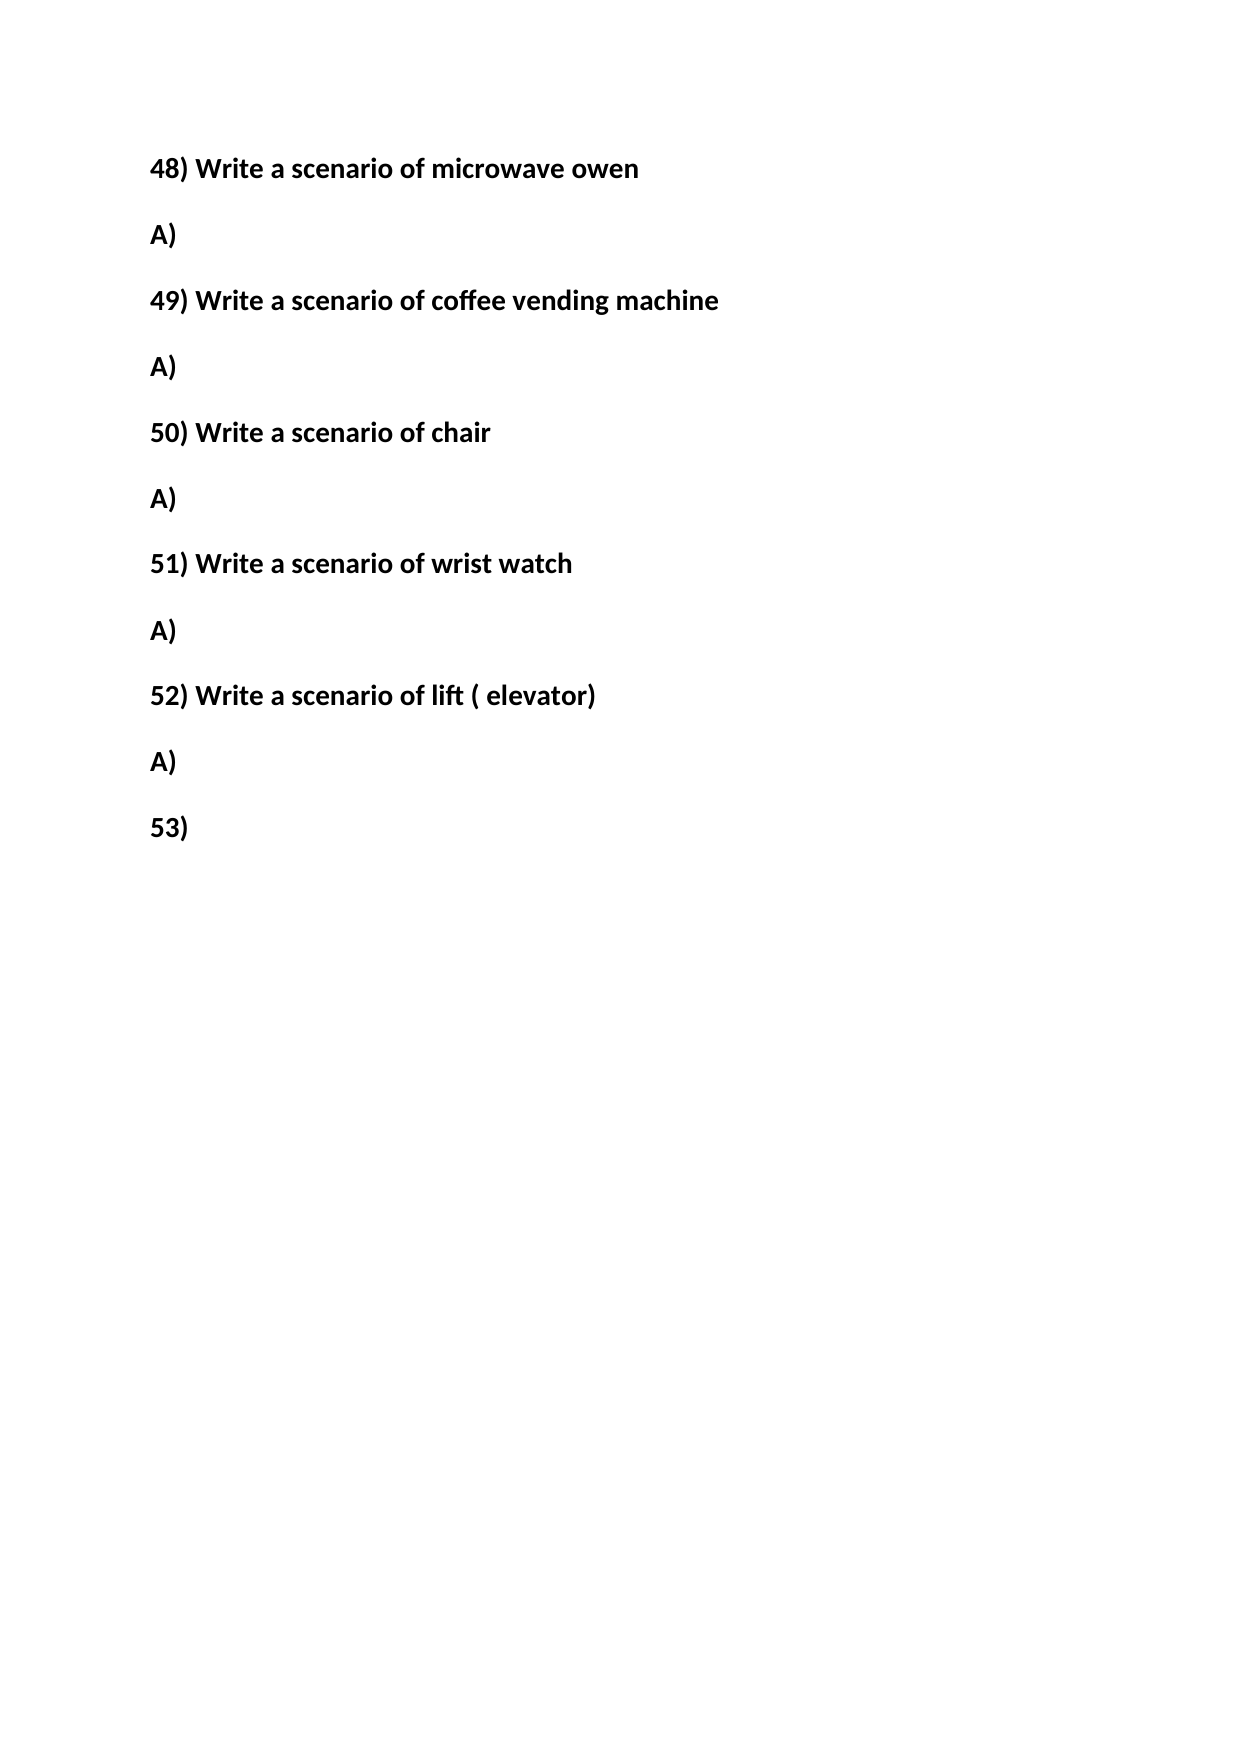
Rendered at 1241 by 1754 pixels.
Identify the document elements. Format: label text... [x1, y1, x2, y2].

text 49) Write a scenario of coffee vending machine [150, 282, 1090, 317]
text A) [150, 743, 1090, 779]
text A) [150, 480, 1090, 515]
text 53) [150, 809, 1090, 845]
text 50) Write a scenario of chair [150, 414, 1090, 449]
text 51) Write a scenario of wrist watch [150, 546, 1090, 581]
text A) [150, 612, 1090, 647]
text 48) Write a scenario of microwave owen [150, 150, 1090, 186]
text A) [150, 348, 1090, 383]
text 52) Write a scenario of lift ( elevator) [150, 677, 1090, 713]
text A) [150, 216, 1090, 252]
